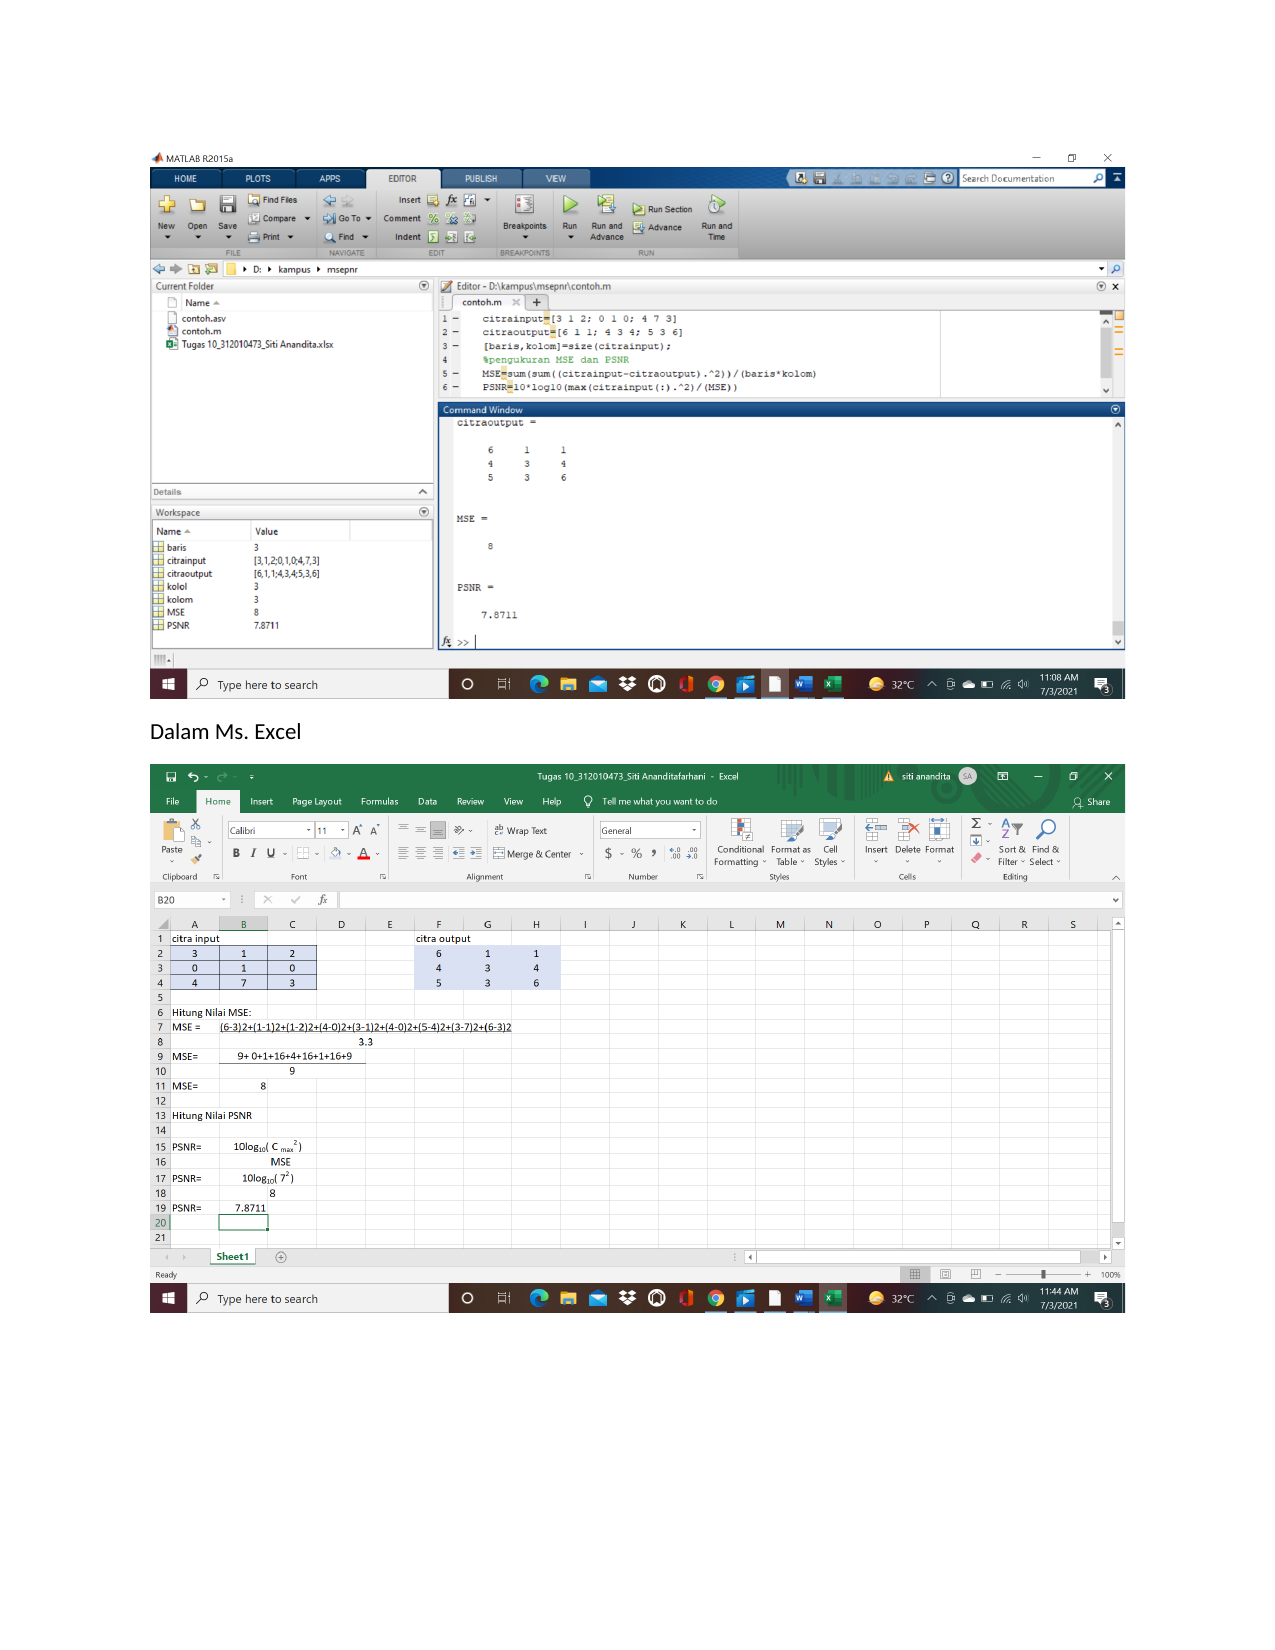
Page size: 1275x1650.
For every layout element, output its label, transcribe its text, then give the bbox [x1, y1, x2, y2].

picture [150, 764, 1125, 1313]
text Dalam Ms. Excel [150, 717, 1125, 745]
picture [150, 150, 1125, 699]
